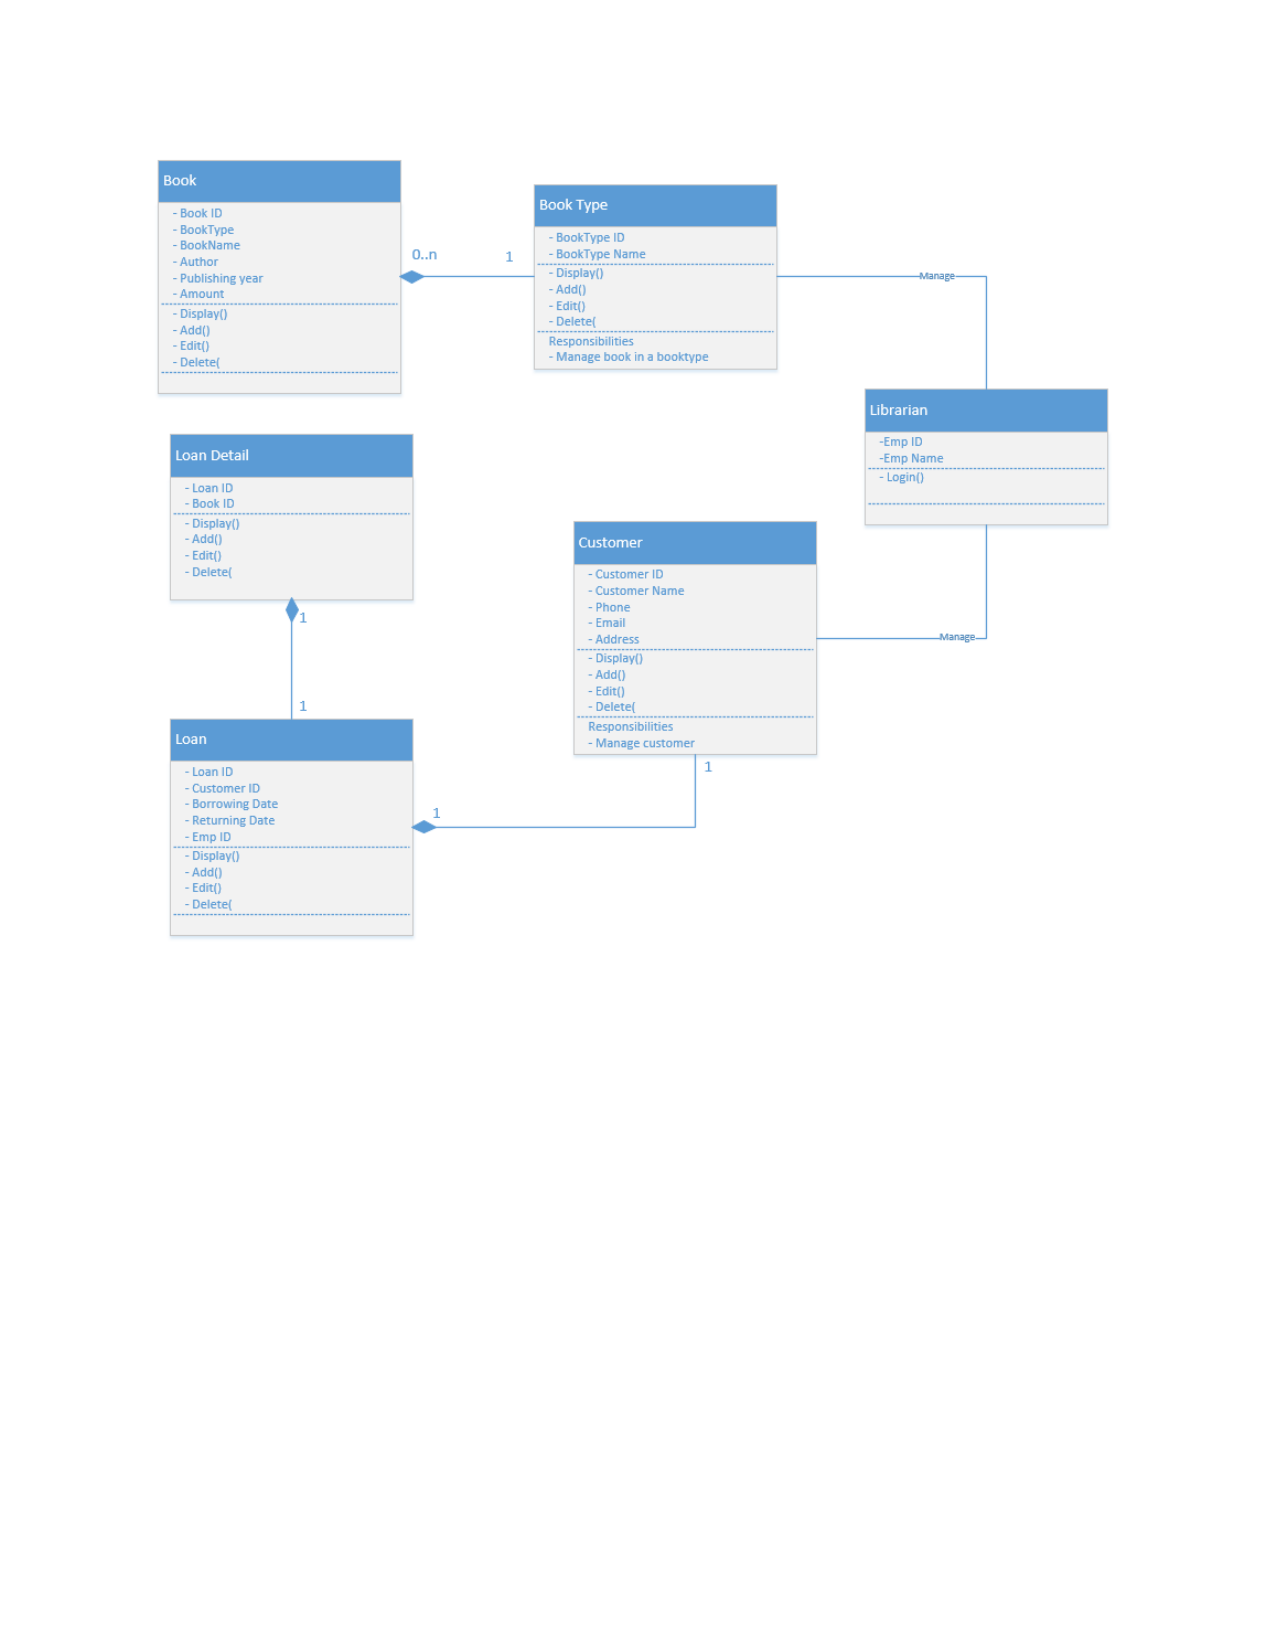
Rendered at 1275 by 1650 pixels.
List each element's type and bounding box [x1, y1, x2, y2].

picture [150, 150, 1125, 956]
